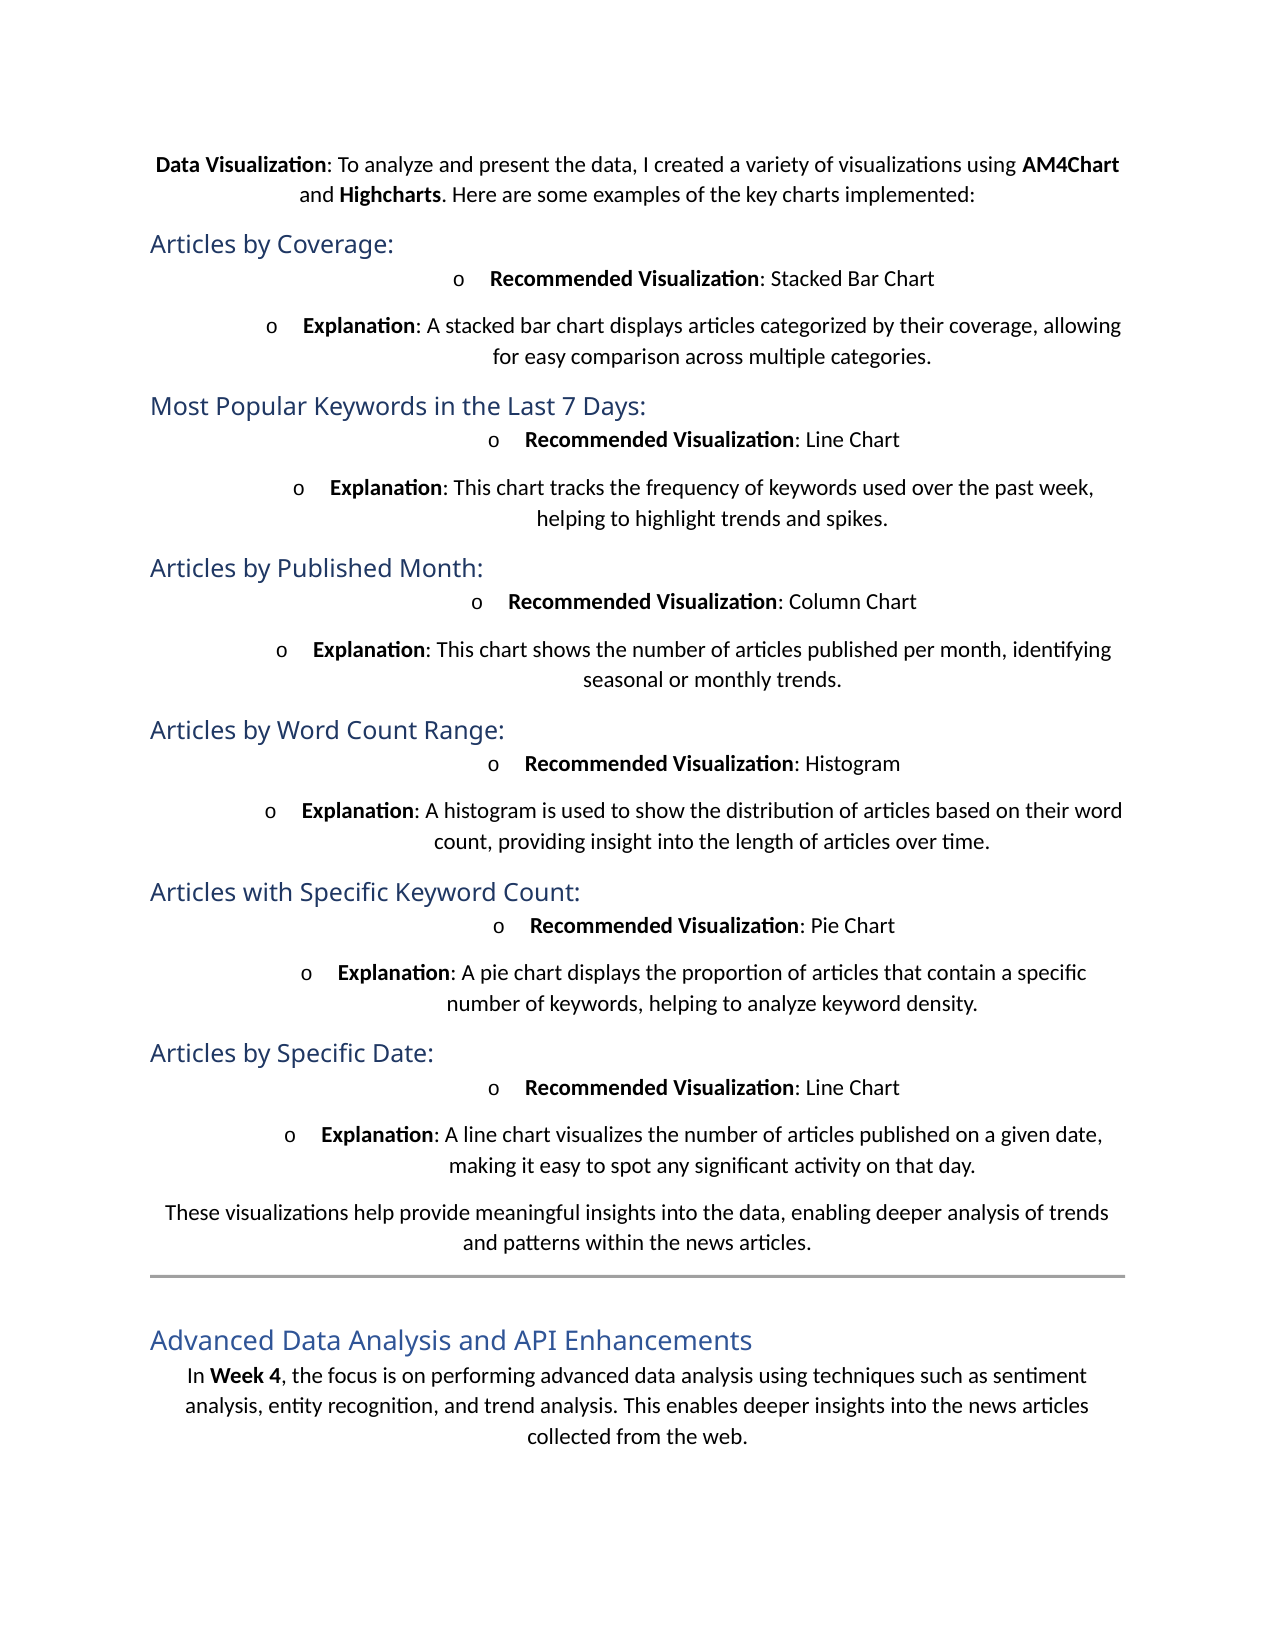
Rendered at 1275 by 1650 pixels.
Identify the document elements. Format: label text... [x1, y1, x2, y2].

list Explanation: A pie chart displays the proportion of articles that contain a specific number of keywords, helping to analyze keyword density. [262, 958, 1125, 1017]
subtitle Articles by Specific Date: [150, 1036, 1125, 1070]
list Explanation: This chart shows the number of articles published per month, identifying seasonal or monthly trends. [262, 635, 1125, 693]
subtitle Articles by Published Month: [150, 551, 1125, 585]
list Recommended Visualization: Pie Chart [262, 911, 1125, 939]
subtitle Most Popular Keywords in the Last 7 Days: [150, 389, 1125, 423]
list Recommended Visualization: Histogram [262, 749, 1125, 778]
list Explanation: A stacked bar chart displays articles categorized by their coverage, allowing for easy comparison across multiple categories. [262, 311, 1125, 370]
text Data Visualization: To analyze and present the data, I created a variety of visualizations using AM4Chart and Highcharts. Here are some examples of the key charts implemented: [150, 150, 1125, 208]
list Explanation: This chart tracks the frequency of keywords used over the past week, helping to highlight trends and spikes. [262, 473, 1125, 532]
subtitle Advanced Data Analysis and API Enhancements [150, 1322, 1125, 1358]
list Recommended Visualization: Column Chart [262, 587, 1125, 616]
list Recommended Visualization: Line Chart [262, 1073, 1125, 1101]
text These visualizations help provide meaningful insights into the data, enabling deeper analysis of trends and patterns within the news articles. [150, 1198, 1125, 1256]
list Recommended Visualization: Line Chart [262, 426, 1125, 454]
list Explanation: A line chart visualizes the number of articles published on a given date, making it easy to spot any significant activity on that day. [262, 1120, 1125, 1179]
subtitle Articles by Coverage: [150, 227, 1125, 261]
subtitle Articles by Word Count Range: [150, 712, 1125, 746]
list Explanation: A histogram is used to show the distribution of articles based on their word count, providing insight into the length of articles over time. [262, 797, 1125, 855]
text In Week 4, the focus is on performing advanced data analysis using techniques such as sentiment analysis, entity recognition, and trend analysis. This enables deeper insights into the news articles collected from the web. [150, 1361, 1125, 1450]
subtitle Articles with Specific Keyword Count: [150, 874, 1125, 908]
list Recommended Visualization: Stacked Bar Chart [262, 264, 1125, 292]
